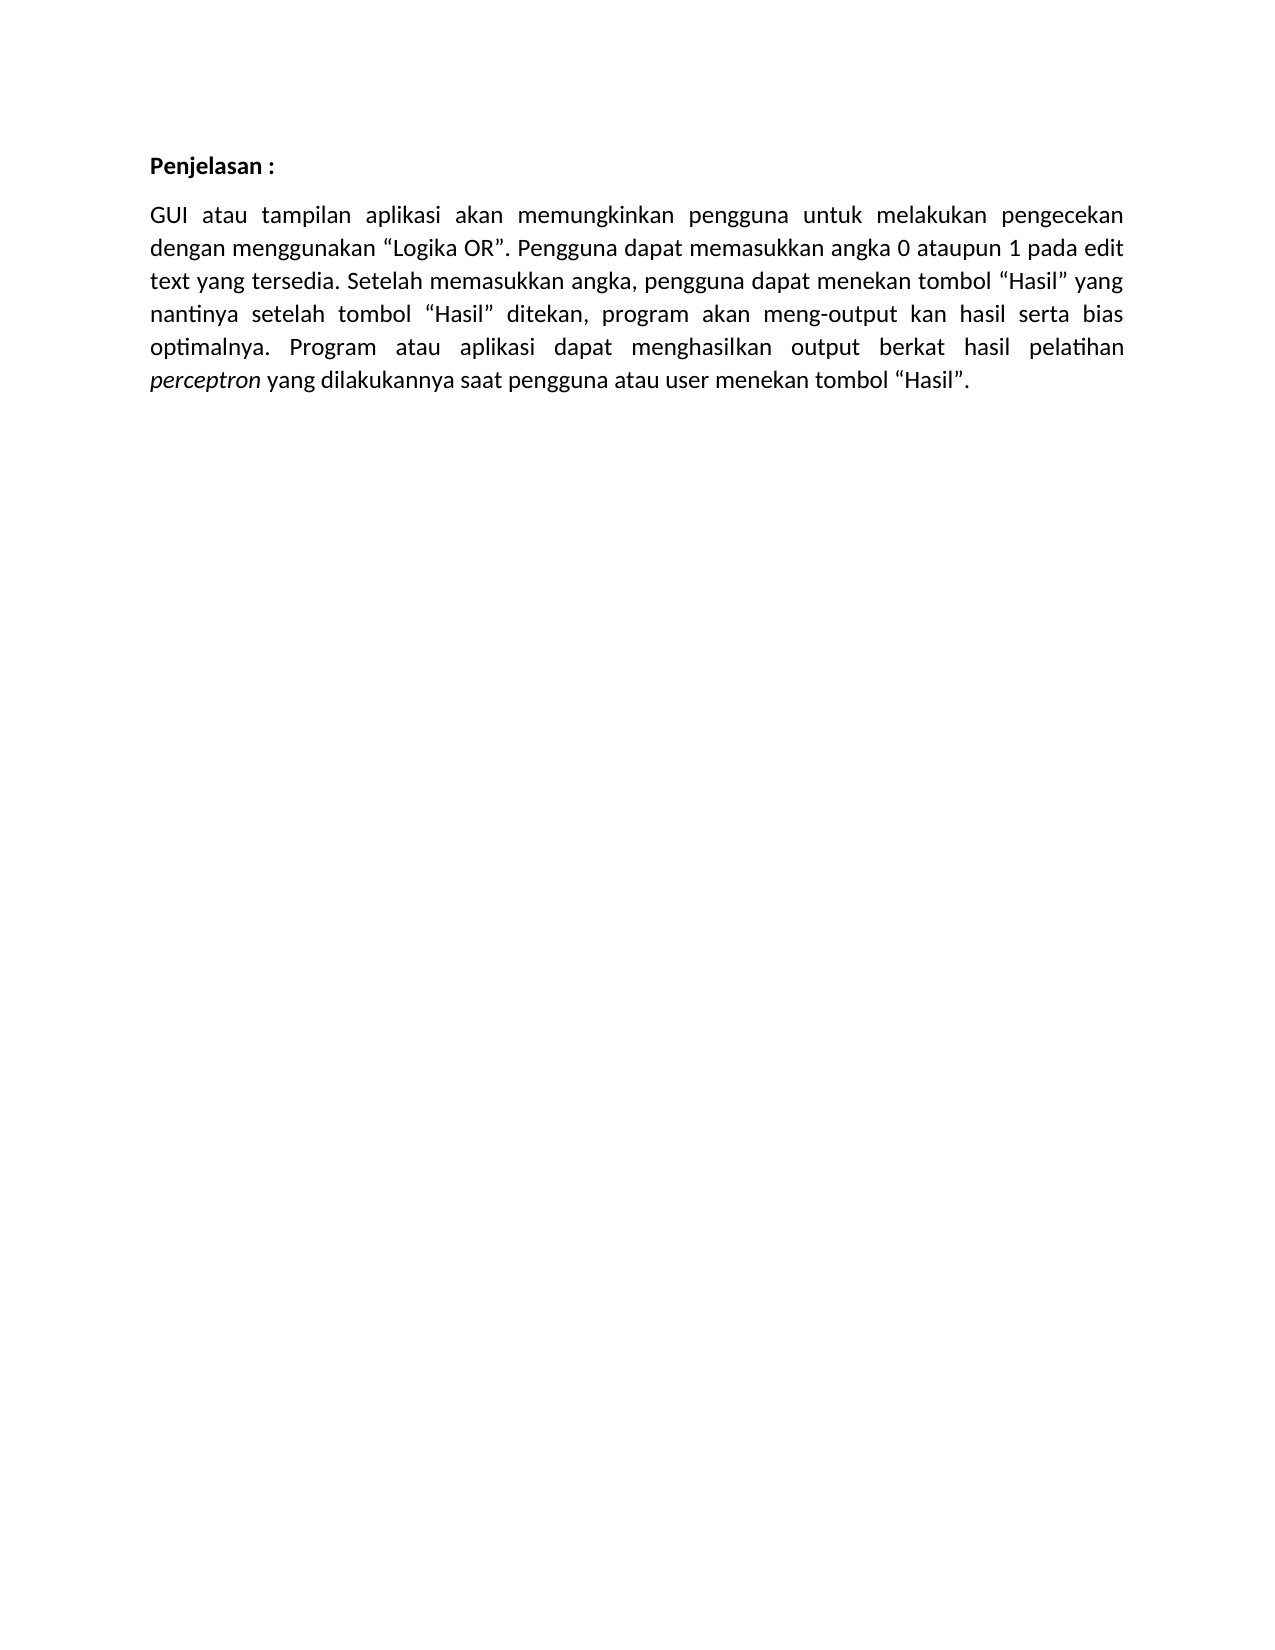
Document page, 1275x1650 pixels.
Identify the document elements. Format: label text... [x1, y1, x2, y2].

text Penjelasan : [150, 150, 1125, 181]
text GUI atau tampilan aplikasi akan memungkinkan pengguna untuk melakukan pengecekan dengan menggunakan “Logika OR”. Pengguna dapat memasukkan angka 0 ataupun 1 pada edit text yang tersedia. Setelah memasukkan angka, pengguna dapat menekan tombol “Hasil” yang nantinya setelah tombol “Hasil” ditekan, program akan meng-output kan hasil serta bias optimalnya. Program atau aplikasi dapat menghasilkan output berkat hasil pelatihan perceptron yang dilakukannya saat pengguna atau user menekan tombol “Hasil”. [150, 199, 1125, 395]
